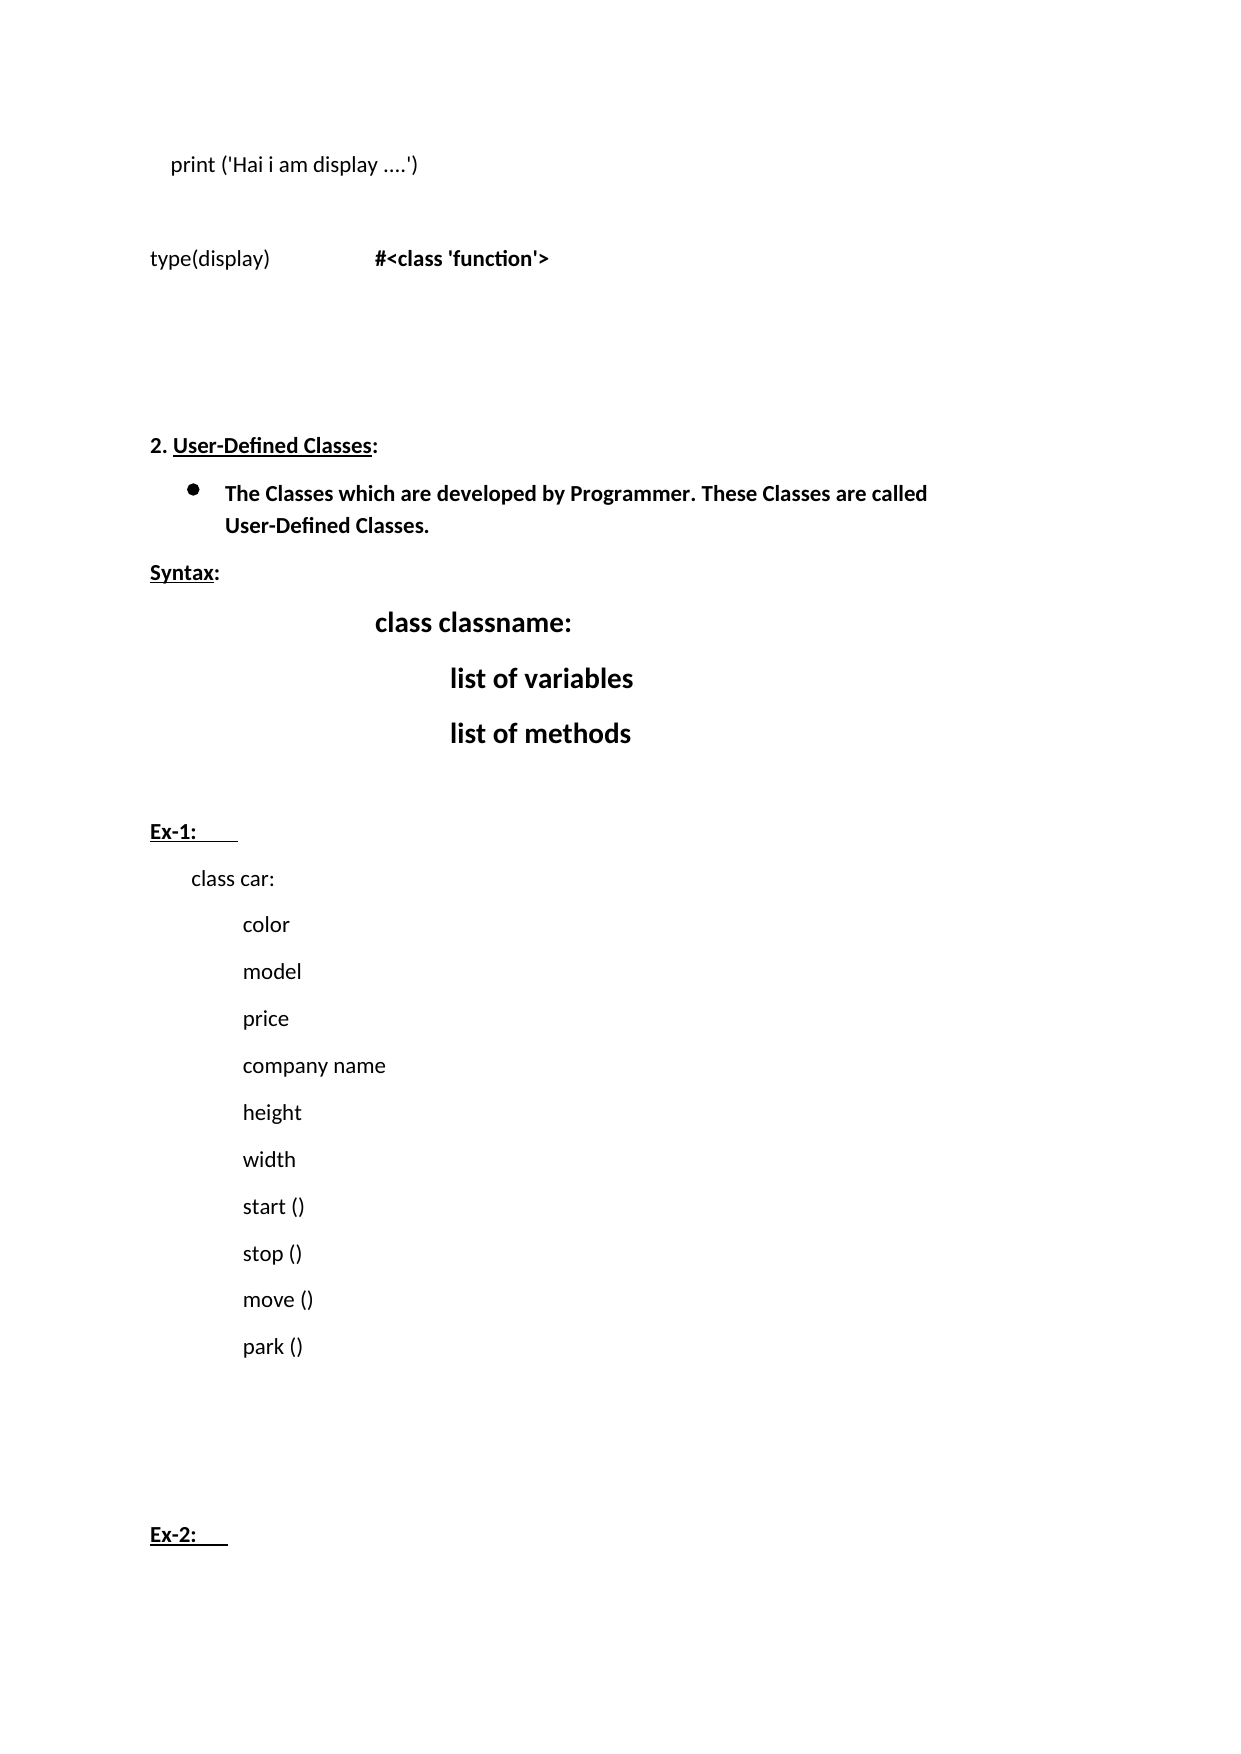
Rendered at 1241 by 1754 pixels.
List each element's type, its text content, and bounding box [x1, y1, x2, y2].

text Ex-1: [150, 817, 1090, 845]
text width [150, 1145, 1090, 1173]
text move () [150, 1286, 1090, 1313]
text price [150, 1004, 1090, 1032]
text list of variables [150, 660, 1090, 695]
text park () [150, 1332, 1090, 1360]
text type(display) #<class 'function'> [150, 244, 1090, 272]
list User-Defined Classes. [225, 511, 1090, 539]
text list of methods [150, 715, 1090, 750]
text height [150, 1098, 1090, 1126]
text 2. User-Defined Classes: [150, 431, 1090, 459]
text start () [150, 1192, 1090, 1220]
text Syntax: [150, 558, 1090, 586]
text class classname: [150, 604, 1090, 640]
text stop () [150, 1239, 1090, 1267]
text color [150, 911, 1090, 938]
text Ex-2: [150, 1520, 1090, 1548]
text print ('Hai i am display ....') [150, 150, 1090, 178]
text company name [150, 1051, 1090, 1079]
list The Classes which are developed by Programmer. These Classes are called [187, 478, 1090, 508]
text class car: [150, 864, 1090, 892]
text model [150, 957, 1090, 985]
